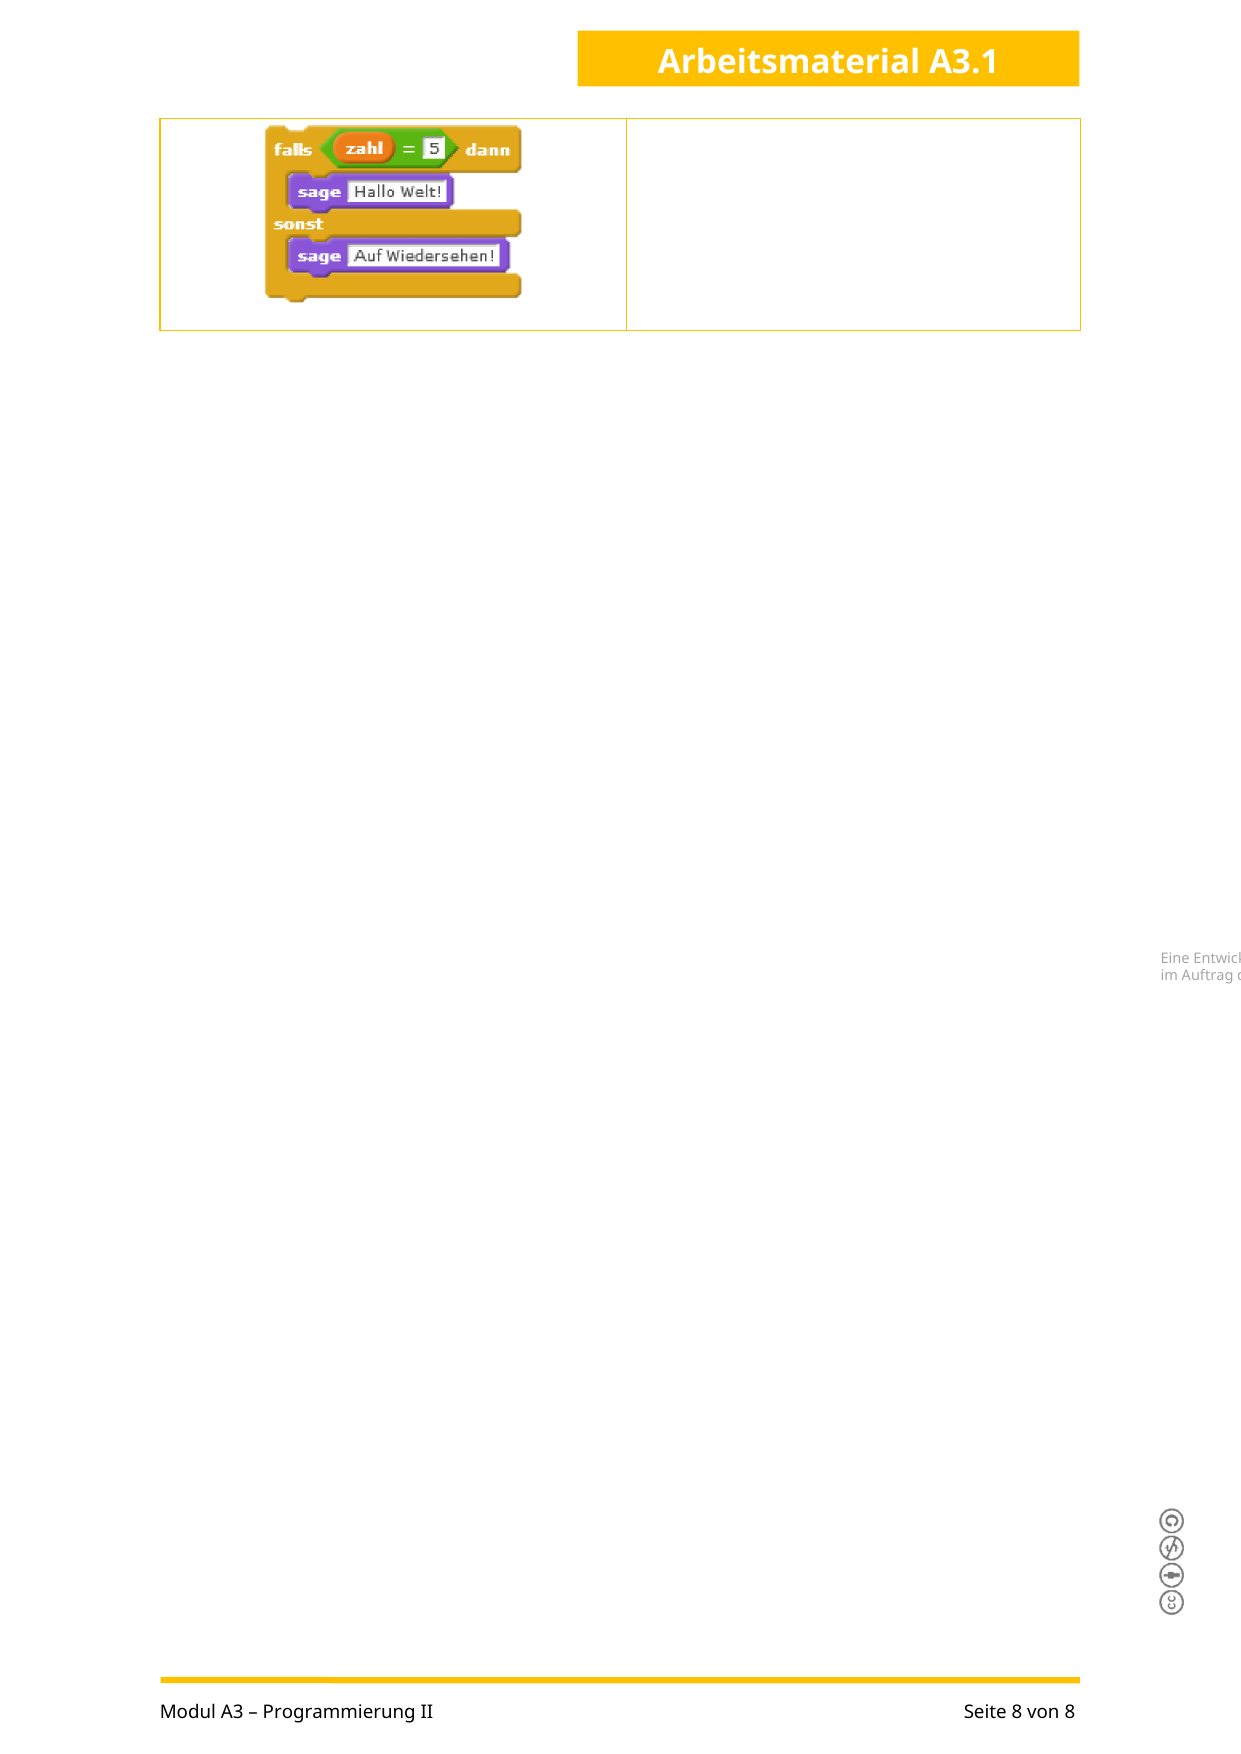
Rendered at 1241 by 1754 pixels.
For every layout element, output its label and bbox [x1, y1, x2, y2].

table_cell [627, 119, 1080, 330]
table_cell [161, 119, 626, 330]
picture [264, 125, 522, 303]
